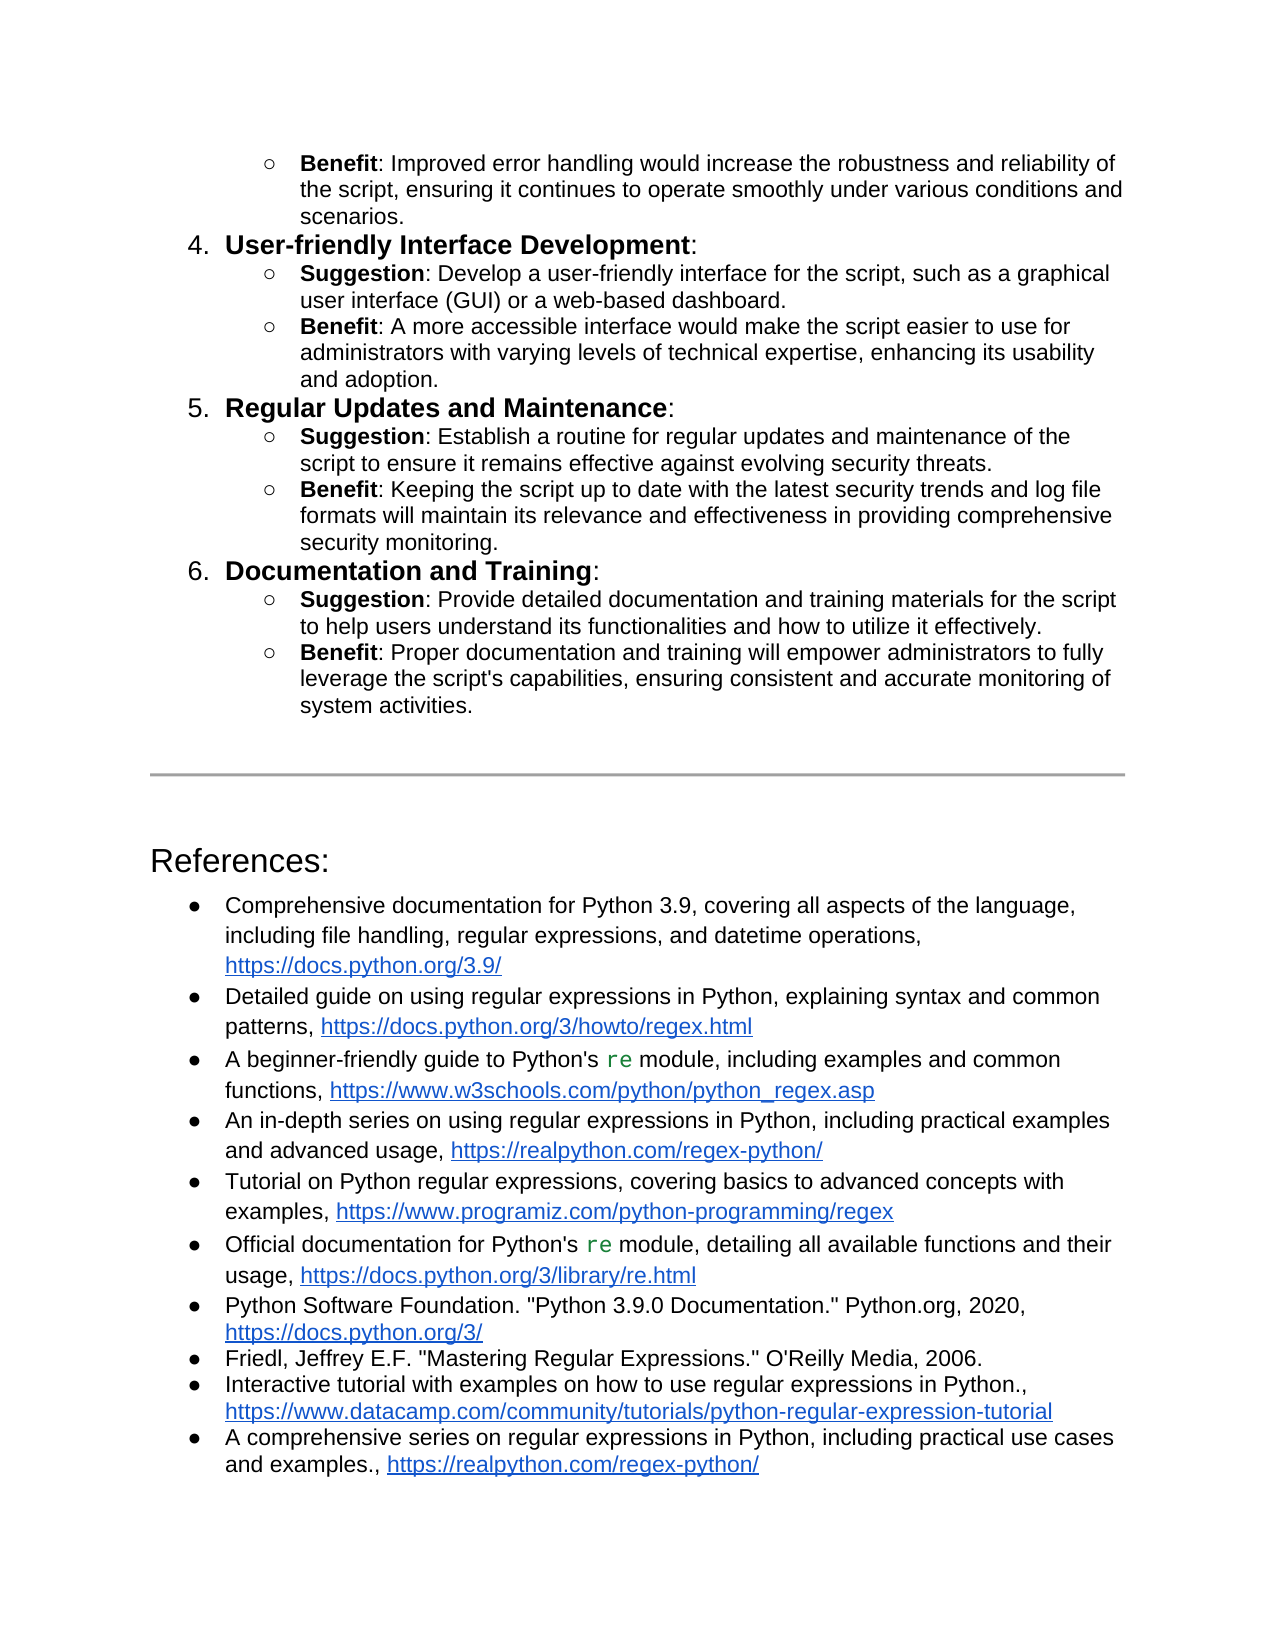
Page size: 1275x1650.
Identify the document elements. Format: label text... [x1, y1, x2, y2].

list A comprehensive series on regular expressions in Python, including practical use cases and examples., https://realpython.com/regex-python/ [187, 1424, 1125, 1477]
list An in-depth series on using regular expressions in Python, including practical examples and advanced usage, https://realpython.com/regex-python/ [187, 1107, 1125, 1164]
list Friedl, Jeffrey E.F. "Mastering Regular Expressions." O'Reilly Media, 2006. [187, 1345, 1125, 1371]
list Tutorial on Python regular expressions, covering basics to advanced concepts with examples, https://www.programiz.com/python-programming/regex [187, 1168, 1125, 1224]
list Python Software Foundation. "Python 3.9.0 Documentation." Python.org, 2020, https://docs.python.org/3/ [187, 1292, 1125, 1345]
list Benefit: Proper documentation and training will empower administrators to fully leverage the script's capabilities, ensuring consistent and accurate monitoring of system activities. [262, 639, 1125, 718]
list A beginner-friendly guide to Python's re module, including examples and common functions, https://www.w3schools.com/python/python_regex.asp [187, 1043, 1125, 1103]
list Suggestion: Establish a routine for regular updates and maintenance of the script to ensure it remains effective against evolving security threats. [262, 423, 1125, 476]
list Suggestion: Develop a user-friendly interface for the script, such as a graphical user interface (GUI) or a web-based dashboard. [262, 260, 1125, 313]
subtitle References: [150, 841, 1125, 879]
subtitle Documentation and Training: [187, 555, 1125, 586]
list Comprehensive documentation for Python 3.9, covering all aspects of the language, including file handling, regular expressions, and datetime operations, https://docs.python.org/3.9/ [187, 892, 1125, 979]
list Detailed guide on using regular expressions in Python, explaining syntax and common patterns, https://docs.python.org/3/howto/regex.html [187, 983, 1125, 1039]
list Benefit: A more accessible interface would make the script easier to use for administrators with varying levels of technical expertise, enhancing its usability and adoption. [262, 313, 1125, 392]
list Benefit: Keeping the script up to date with the latest security trends and log file formats will maintain its relevance and effectiveness in providing comprehensive security monitoring. [262, 476, 1125, 555]
subtitle Regular Updates and Maintenance: [187, 392, 1125, 423]
list Interactive tutorial with examples on how to use regular expressions in Python., https://www.datacamp.com/community/tutorials/python-regular-expression-tutorial [187, 1371, 1125, 1424]
subtitle User-friendly Interface Development: [187, 229, 1125, 260]
list Official documentation for Python's re module, detailing all available functions and their usage, https://docs.python.org/3/library/re.html [187, 1228, 1125, 1288]
list Suggestion: Provide detailed documentation and training materials for the script to help users understand its functionalities and how to utilize it effectively. [262, 586, 1125, 639]
list Benefit: Improved error handling would increase the robustness and reliability of the script, ensuring it continues to operate smoothly under various conditions and scenarios. [262, 150, 1125, 229]
